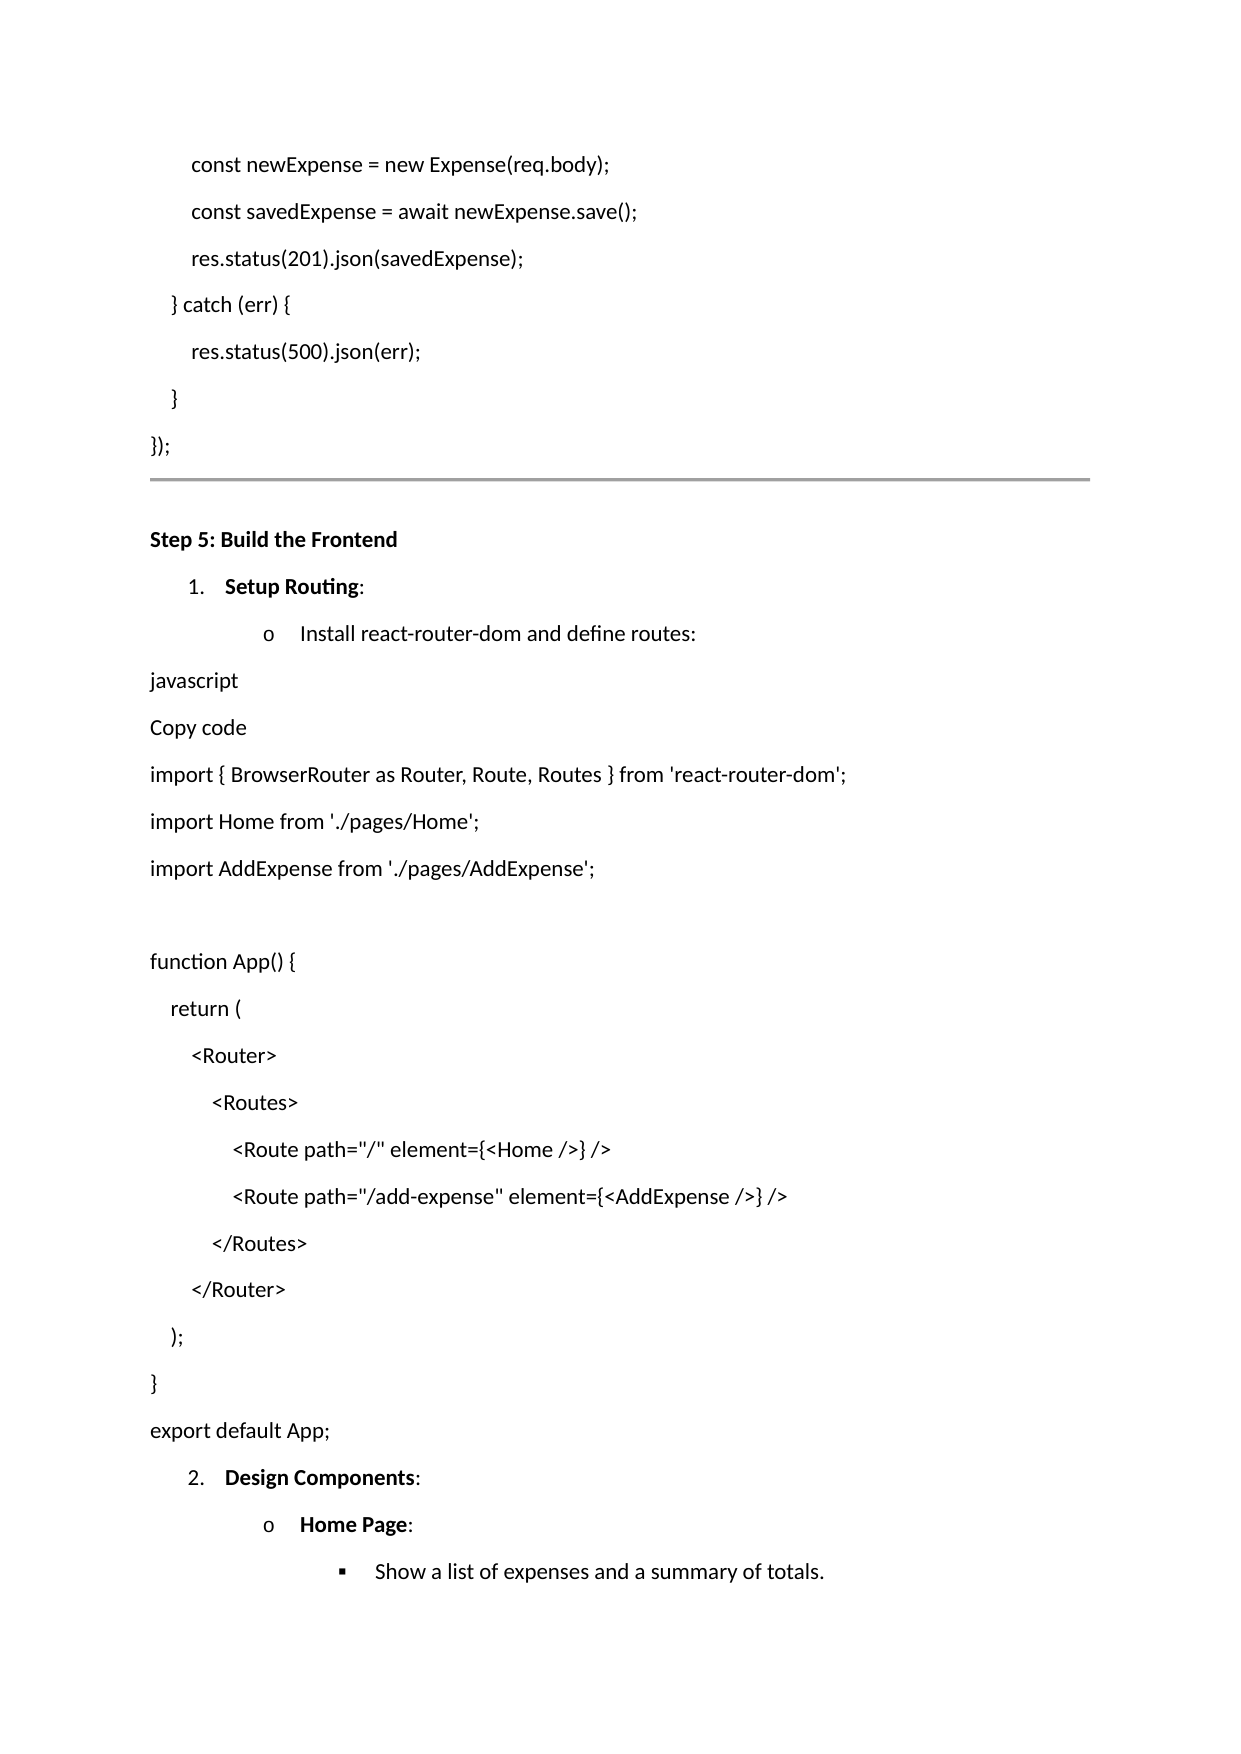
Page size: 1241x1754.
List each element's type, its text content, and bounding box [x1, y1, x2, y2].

text <Routes> [150, 1088, 1090, 1116]
text </Routes> [150, 1229, 1090, 1257]
text res.status(500).json(err); [150, 337, 1090, 366]
text } catch (err) { [150, 291, 1090, 319]
text ); [150, 1322, 1090, 1350]
text <Router> [150, 1041, 1090, 1069]
text export default App; [150, 1416, 1090, 1444]
list Setup Routing: [187, 572, 1090, 600]
text <Route path="/" element={<Home />} /> [150, 1135, 1090, 1163]
text res.status(201).json(savedExpense); [150, 244, 1090, 272]
list Design Components: [187, 1463, 1090, 1491]
text </Router> [150, 1276, 1090, 1303]
text const newExpense = new Expense(req.body); [150, 150, 1090, 178]
list Show a list of expenses and a summary of totals. [337, 1557, 1090, 1585]
text import AddExpense from './pages/AddExpense'; [150, 854, 1090, 882]
text } [150, 1369, 1090, 1397]
text } [150, 384, 1090, 412]
text Copy code [150, 713, 1090, 741]
text const savedExpense = await newExpense.save(); [150, 197, 1090, 225]
text import { BrowserRouter as Router, Route, Routes } from 'react-router-dom'; [150, 760, 1090, 788]
text return ( [150, 994, 1090, 1022]
text <Route path="/add-expense" element={<AddExpense />} /> [150, 1182, 1090, 1210]
list Home Page: [262, 1510, 1090, 1538]
text function App() { [150, 947, 1090, 975]
text import Home from './pages/Home'; [150, 807, 1090, 835]
text Step 5: Build the Frontend [150, 525, 1090, 553]
list Install react-router-dom and define routes: [262, 619, 1090, 647]
text }); [150, 431, 1090, 459]
text javascript [150, 666, 1090, 694]
